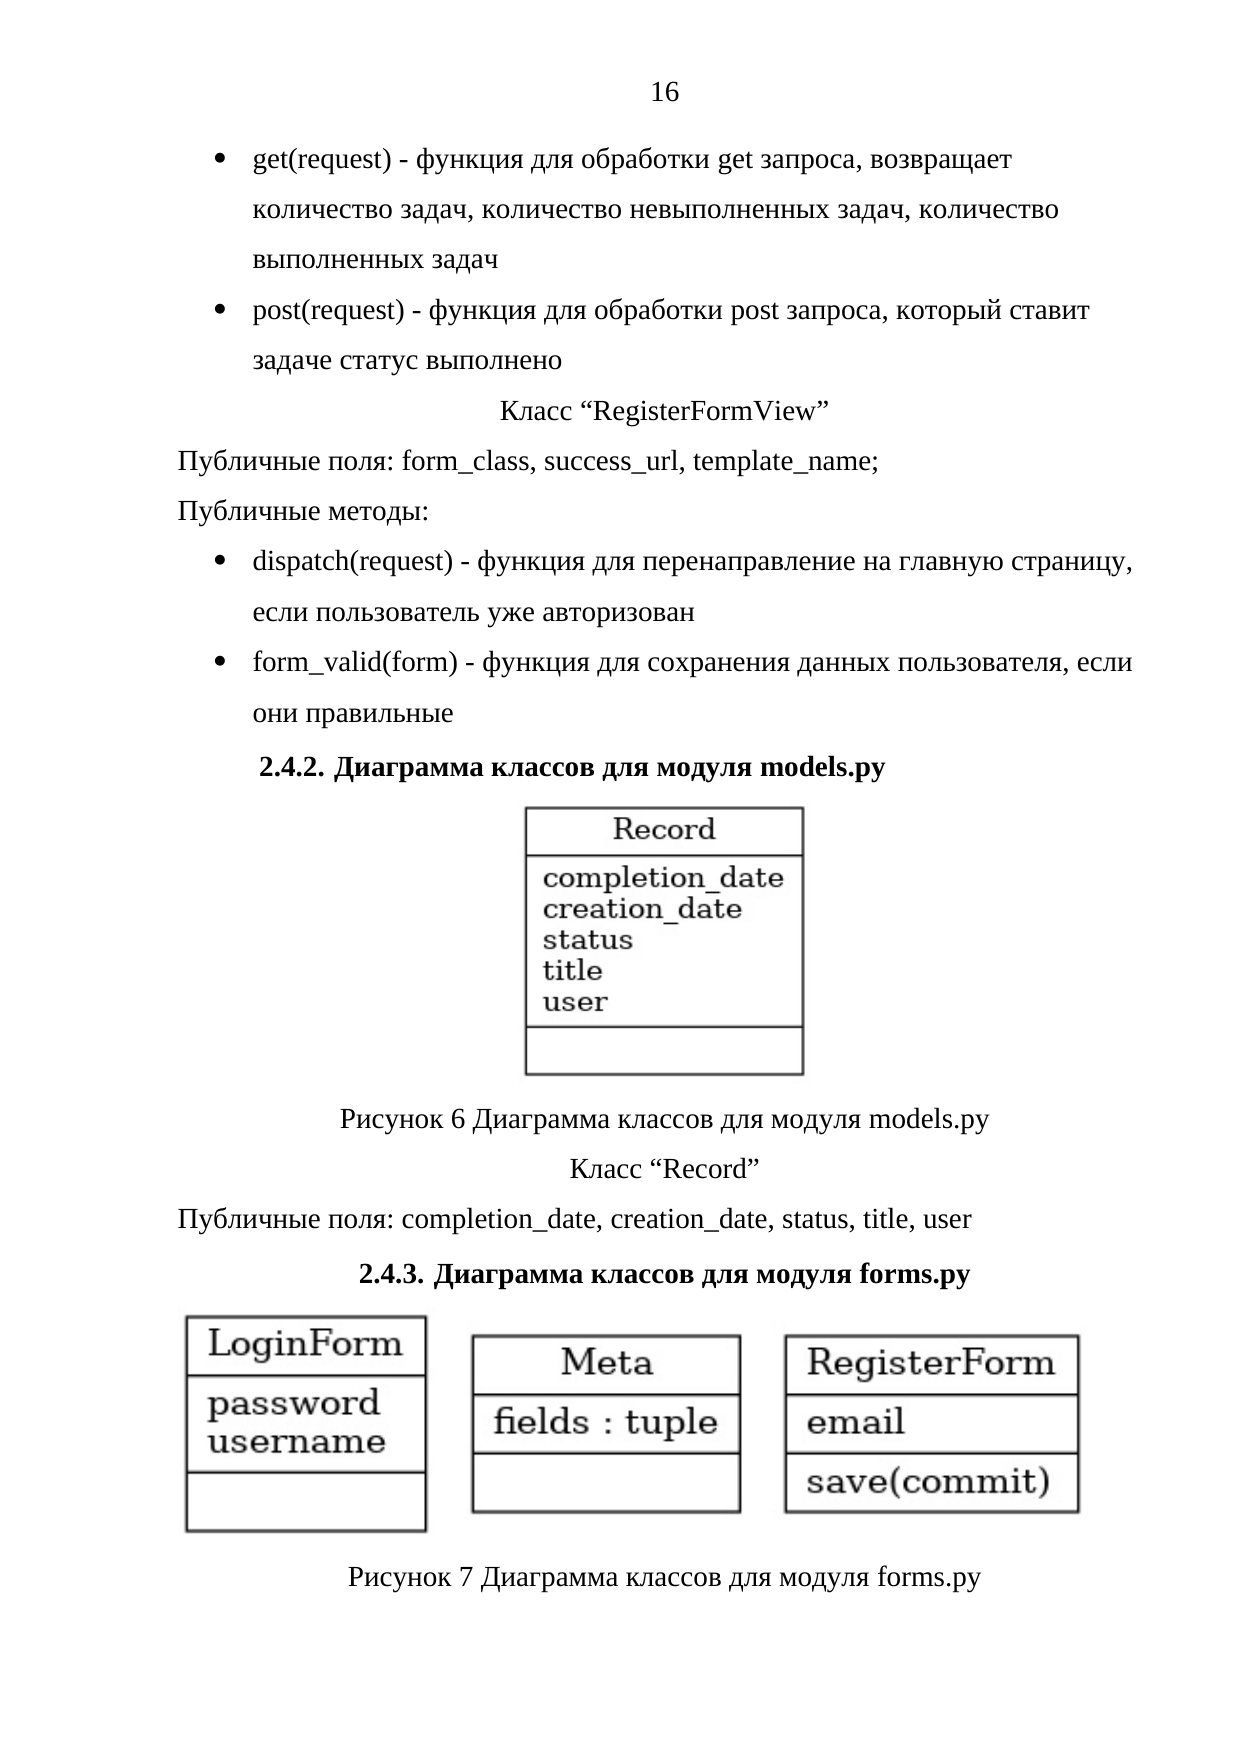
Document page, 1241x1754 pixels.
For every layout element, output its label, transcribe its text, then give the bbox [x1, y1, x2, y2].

text Публичные поля: form_class, success_url, template_name; [177, 443, 1152, 476]
list get(request) - функция для обработки get запроса, возвращает количество задач, количество невыполненных задач, количество выполненных задач [215, 141, 1152, 275]
text Рисунок 7 Диаграмма классов для модуля forms.py [177, 1559, 1152, 1593]
picture [177, 1306, 1089, 1543]
list dispatch(request) - функция для перенаправление на главную страницу, если пользователь уже авторизован [215, 543, 1152, 627]
list post(request) - функция для обработки post запроса, который ставит задаче статус выполнено [215, 292, 1152, 376]
text Публичные поля: completion_date, creation_date, status, title, user [177, 1201, 1152, 1235]
text Класс “Record” [177, 1151, 1152, 1184]
list form_valid(form) - функция для сохранения данных пользователя, если они правильные [215, 644, 1152, 728]
text Рисунок 6 Диаграмма классов для модуля models.py [177, 1101, 1152, 1134]
text Класс “RegisterFormView” [177, 393, 1152, 426]
picture [518, 799, 811, 1084]
subtitle Диаграмма классов для модуля forms.py [177, 1256, 1152, 1289]
subtitle Диаграмма классов для модуля models.py [177, 749, 1152, 783]
text Публичные методы: [177, 493, 1152, 527]
